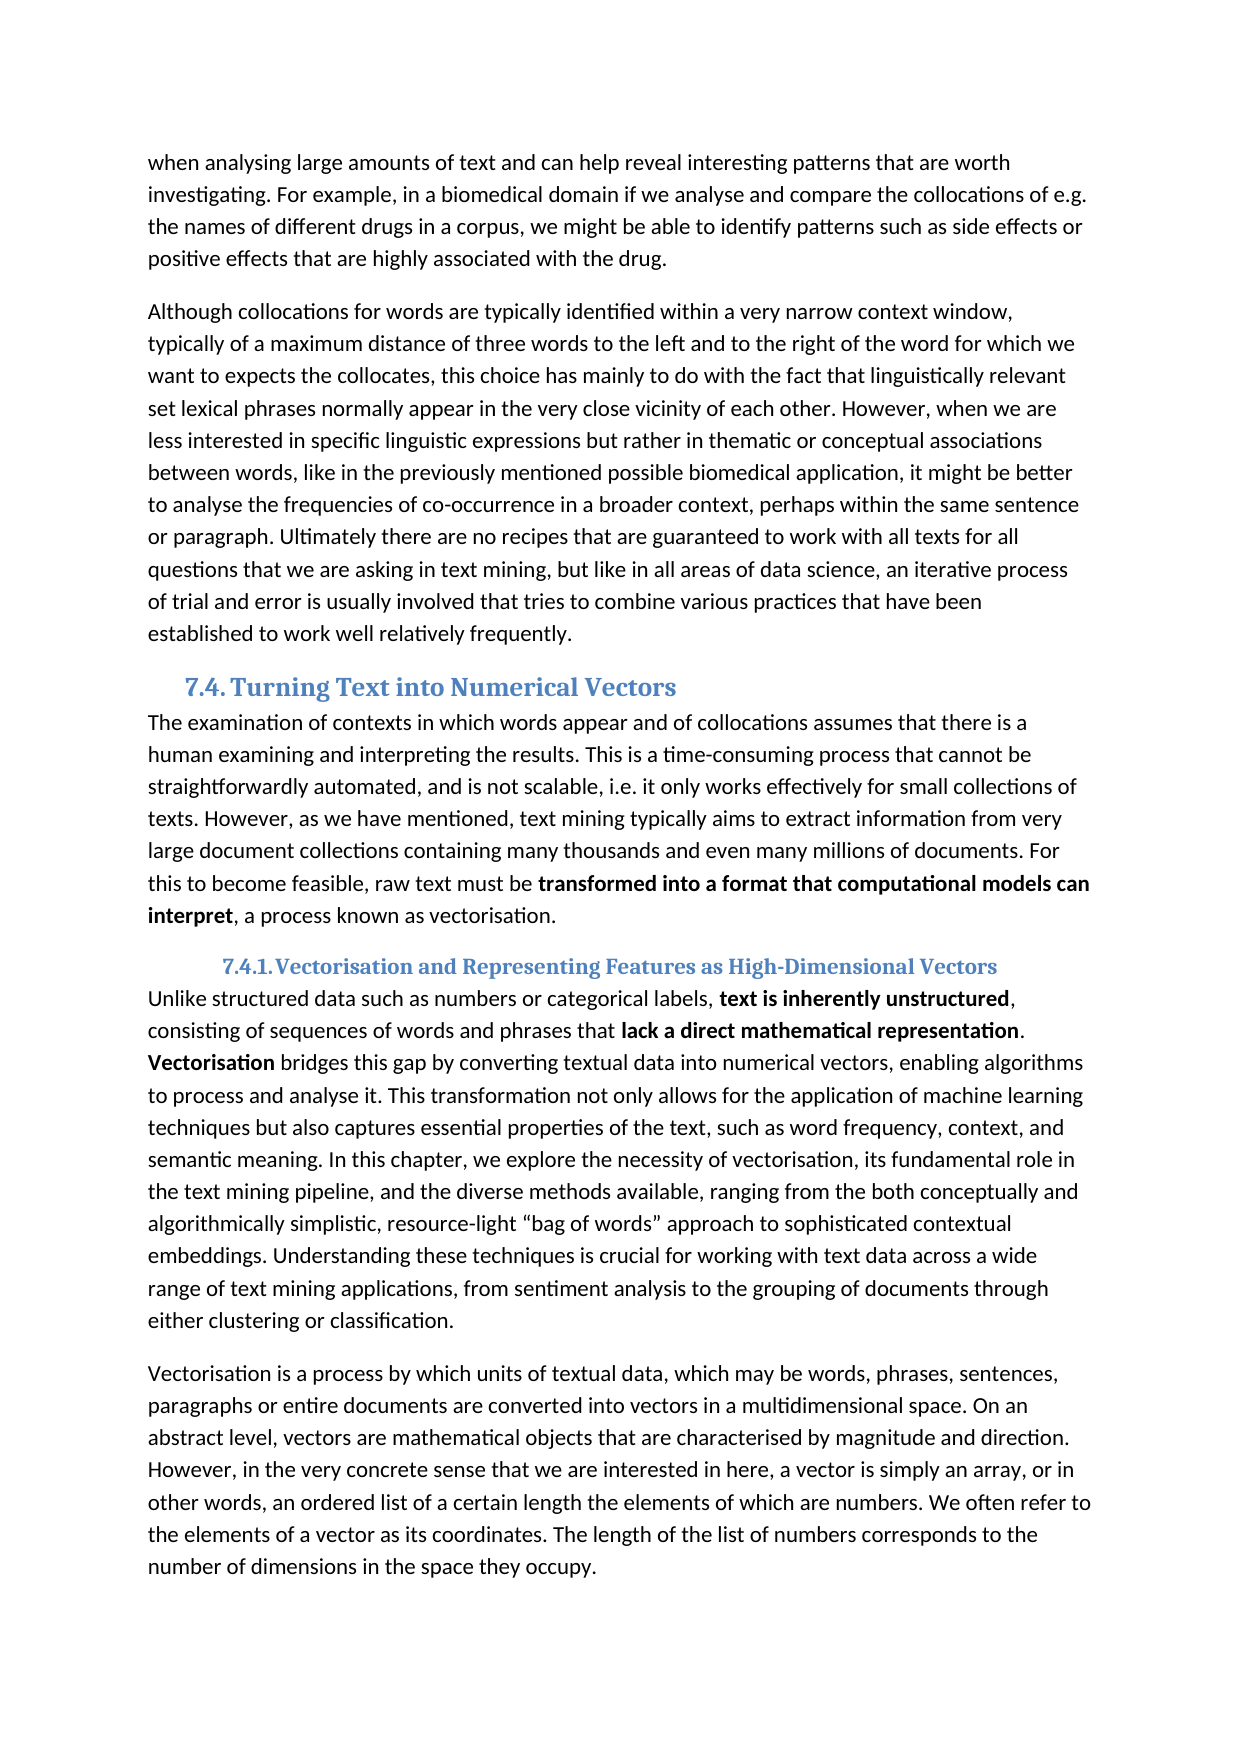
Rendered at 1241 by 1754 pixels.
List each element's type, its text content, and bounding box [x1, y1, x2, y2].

text Vectorisation is a process by which units of textual data, which may be words, phrases, sentences, paragraphs or entire documents are converted into vectors in a multidimensional space. On an abstract level, vectors are mathematical objects that are characterised by magnitude and direction. However, in the very concrete sense that we are interested in here, a vector is simply an array, or in other words, an ordered list of a certain length the elements of which are numbers. We often refer to the elements of a vector as its coordinates. The length of the list of numbers corresponds to the number of dimensions in the space they occupy. [148, 1359, 1093, 1580]
text The examination of contexts in which words appear and of collocations assumes that there is a human examining and interpreting the results. This is a time-consuming process that cannot be straightforwardly automated, and is not scalable, i.e. it only works effectively for small collections of texts. However, as we have mentioned, text mining typically aims to extract information from very large document collections containing many thousands and even many millions of documents. For this to become feasible, raw text must be transformed into a format that computational models can interpret, a process known as vectorisation. [148, 708, 1093, 929]
subtitle Vectorisation and Representing Features as High-Dimensional Vectors [223, 954, 1093, 980]
subtitle Turning Text into Numerical Vectors [185, 672, 1093, 703]
text Although collocations for words are typically identified within a very narrow context window, typically of a maximum distance of three words to the left and to the right of the word for which we want to expects the collocates, this choice has mainly to do with the fact that linguistically relevant set lexical phrases normally appear in the very close vicinity of each other. However, when we are less interested in specific linguistic expressions but rather in thematic or conceptual associations between words, like in the previously mentioned possible biomedical application, it might be better to analyse the frequencies of co-occurrence in a broader context, perhaps within the same sentence or paragraph. Ultimately there are no recipes that are guaranteed to work with all texts for all questions that we are asking in text mining, but like in all areas of data science, an iterative process of trial and error is usually involved that tries to combine various practices that have been established to work well relatively frequently. [148, 297, 1093, 647]
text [148, 148, 1093, 272]
text Unlike structured data such as numbers or categorical labels, text is inherently unstructured, consisting of sequences of words and phrases that lack a direct mathematical representation. Vectorisation bridges this gap by converting textual data into numerical vectors, enabling algorithms to process and analyse it. This transformation not only allows for the application of machine learning techniques but also captures essential properties of the text, such as word frequency, context, and semantic meaning. In this chapter, we explore the necessity of vectorisation, its fundamental role in the text mining pipeline, and the diverse methods available, ranging from the both conceptually and algorithmically simplistic, resource-light “bag of words” approach to sophisticated contextual embeddings. Understanding these techniques is crucial for working with text data across a wide range of text mining applications, from sentiment analysis to the grouping of documents through either clustering or classification. [148, 984, 1093, 1334]
